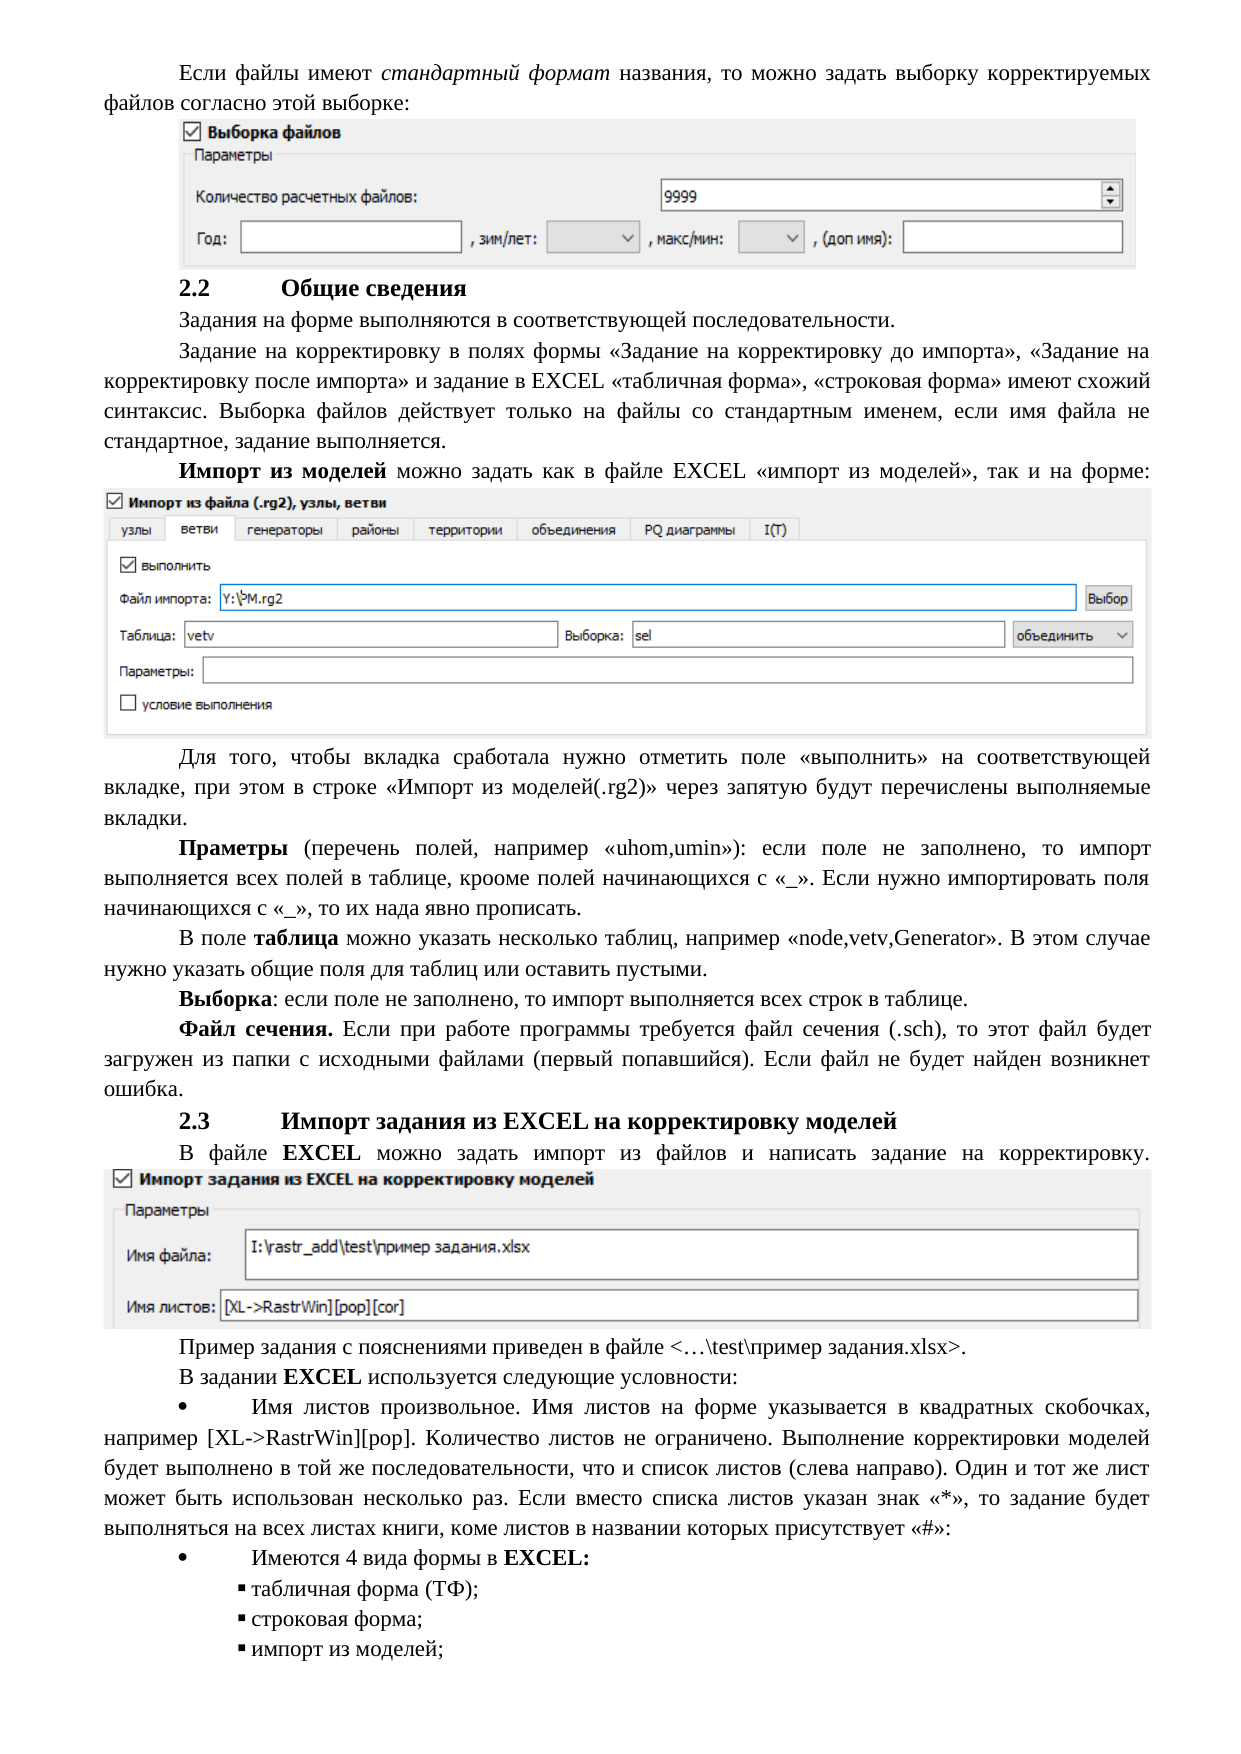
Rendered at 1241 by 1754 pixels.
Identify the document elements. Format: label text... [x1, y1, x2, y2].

list строковая форма; [103, 1605, 1152, 1631]
picture [103, 488, 1152, 739]
list Импорт задания из EXCEL на корректировку моделей [103, 1106, 1152, 1134]
picture [178, 119, 1137, 270]
text Импорт из моделей можно задать как в файле EXCEL «импорт из моделей», так и на форме: [103, 458, 1152, 488]
picture [103, 1169, 1152, 1329]
text В поле таблица можно указать несколько таблиц, например «node,vetv,Generator». В этом случае нужно указать общие поля для таблиц или оставить пустыми. [103, 924, 1152, 981]
text В файле EXCEL можно задать импорт из файлов и написать задание на корректировку. [103, 1139, 1152, 1169]
text Если файлы имеют стандартный формат названия, то можно задать выборку корректируемых файлов согласно этой выборке: [103, 59, 1152, 116]
text Праметры (перечень полей, например «uhom,umin»): если поле не заполнено, то импорт выполняется всех полей в таблице, крооме полей начинающихся с «_». Если нужно импортировать поля начинающихся с «_», то их нада явно прописать. [103, 834, 1152, 921]
list табличная форма (ТФ); [103, 1575, 1152, 1601]
text Выборка: если поле не заполнено, то импорт выполняется всех строк в таблице. [103, 985, 1152, 1011]
list импорт из моделей; [103, 1635, 1152, 1661]
text В задании EXCEL используется следующие условности: [103, 1363, 1152, 1389]
text Для того, чтобы вкладка сработала нужно отметить поле «выполнить» на соответствующей вкладке, при этом в строке «Импорт из моделей(.rg2)» через запятую будут перечислены выполняемые вкладки. [103, 743, 1152, 830]
list Имеются 4 вида формы в EXCEL: [103, 1544, 1152, 1571]
list Общие сведения [103, 273, 1152, 302]
text Файл сечения. Если при работе программы требуется файл сечения (.sch), то этот файл будет загружен из папки с исходными файлами (первый попавшийся). Если файл не будет найден возникнет ошибка. [103, 1015, 1152, 1102]
text Задания на форме выполняются в соответствующей последовательности. [103, 307, 1152, 333]
text Пример задания с пояснениями приведен в файле <…\test\пример задания.xlsx>. [103, 1333, 1152, 1359]
